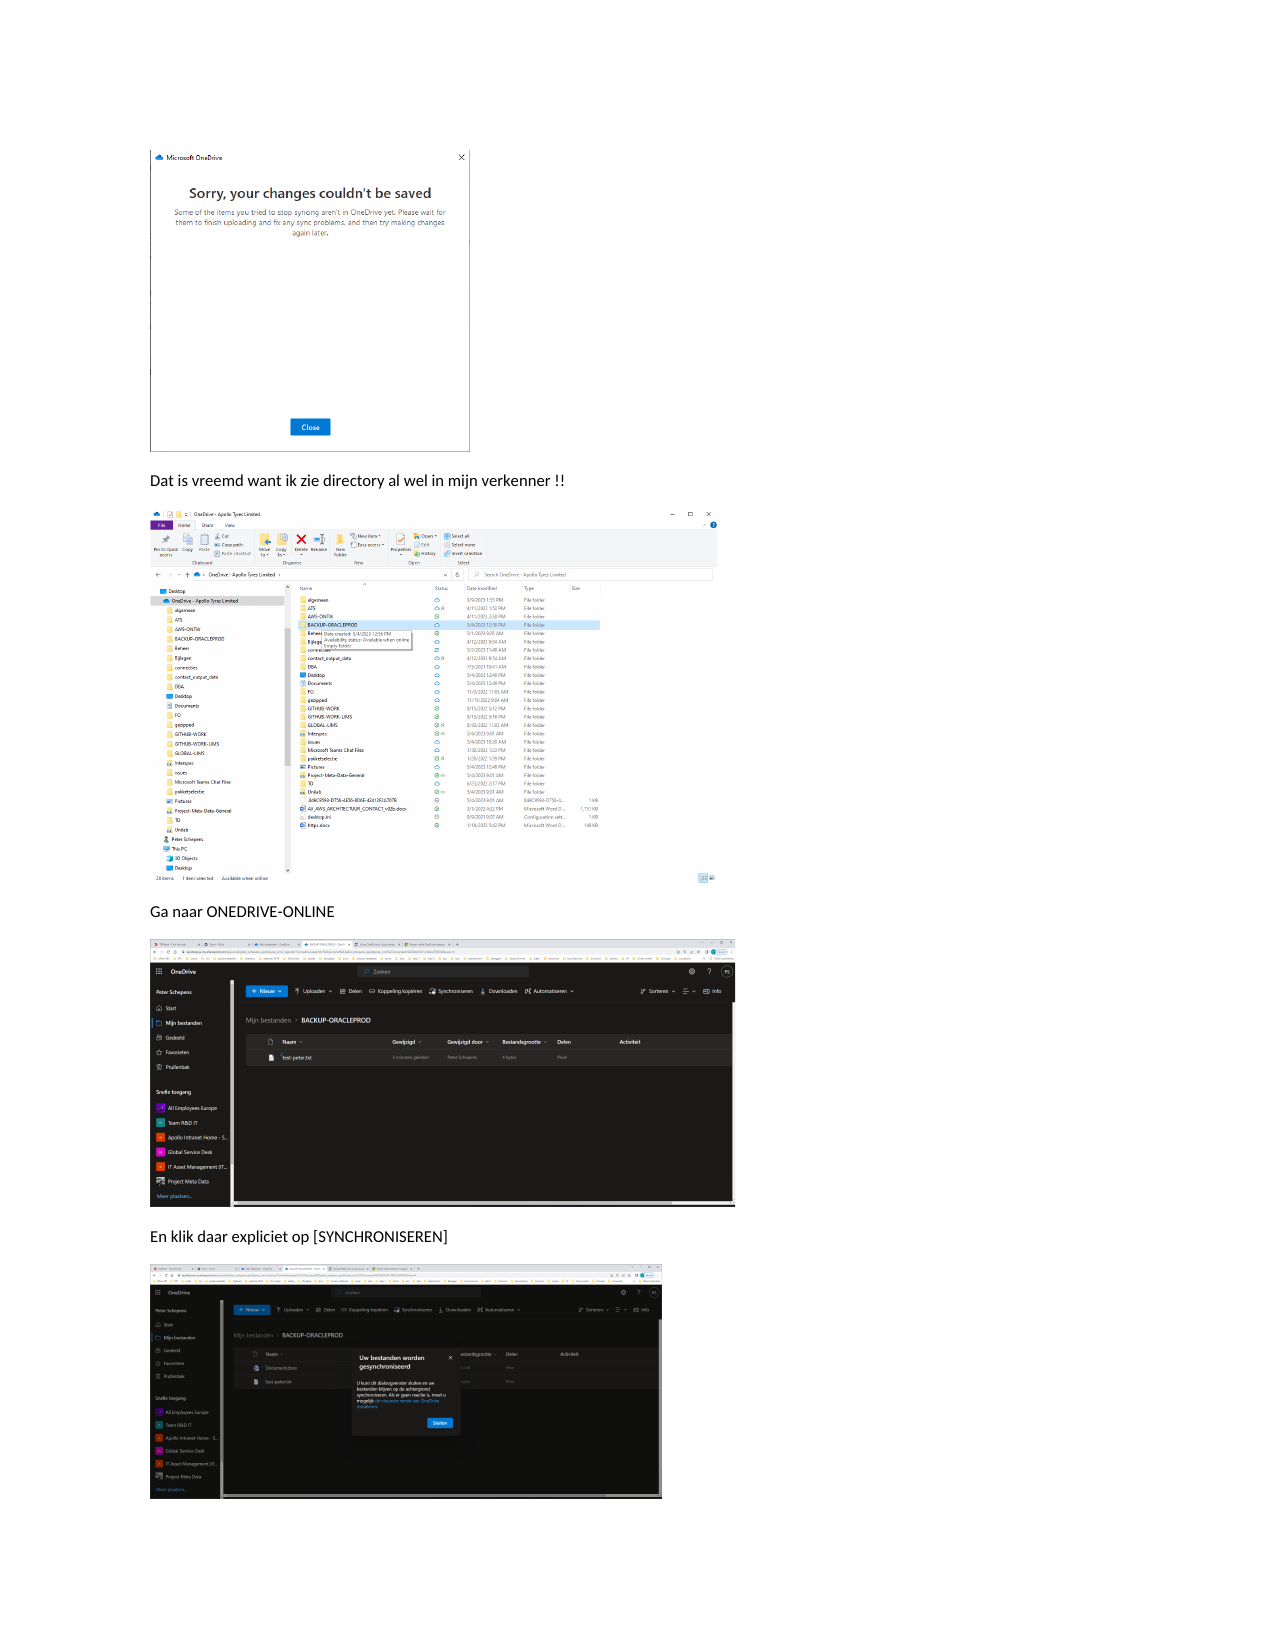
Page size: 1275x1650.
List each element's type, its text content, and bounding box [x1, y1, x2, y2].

text Dat is vreemd want ik zie directory al wel in mijn verkenner !! [150, 470, 1125, 491]
picture [150, 939, 736, 1207]
text En klik daar expliciet op [SYNCHRONISEREN] [150, 1226, 1125, 1246]
text Ga naar ONEDRIVE-ONLINE [150, 901, 1125, 922]
picture [150, 1264, 662, 1499]
picture [150, 508, 718, 883]
picture [150, 150, 470, 452]
